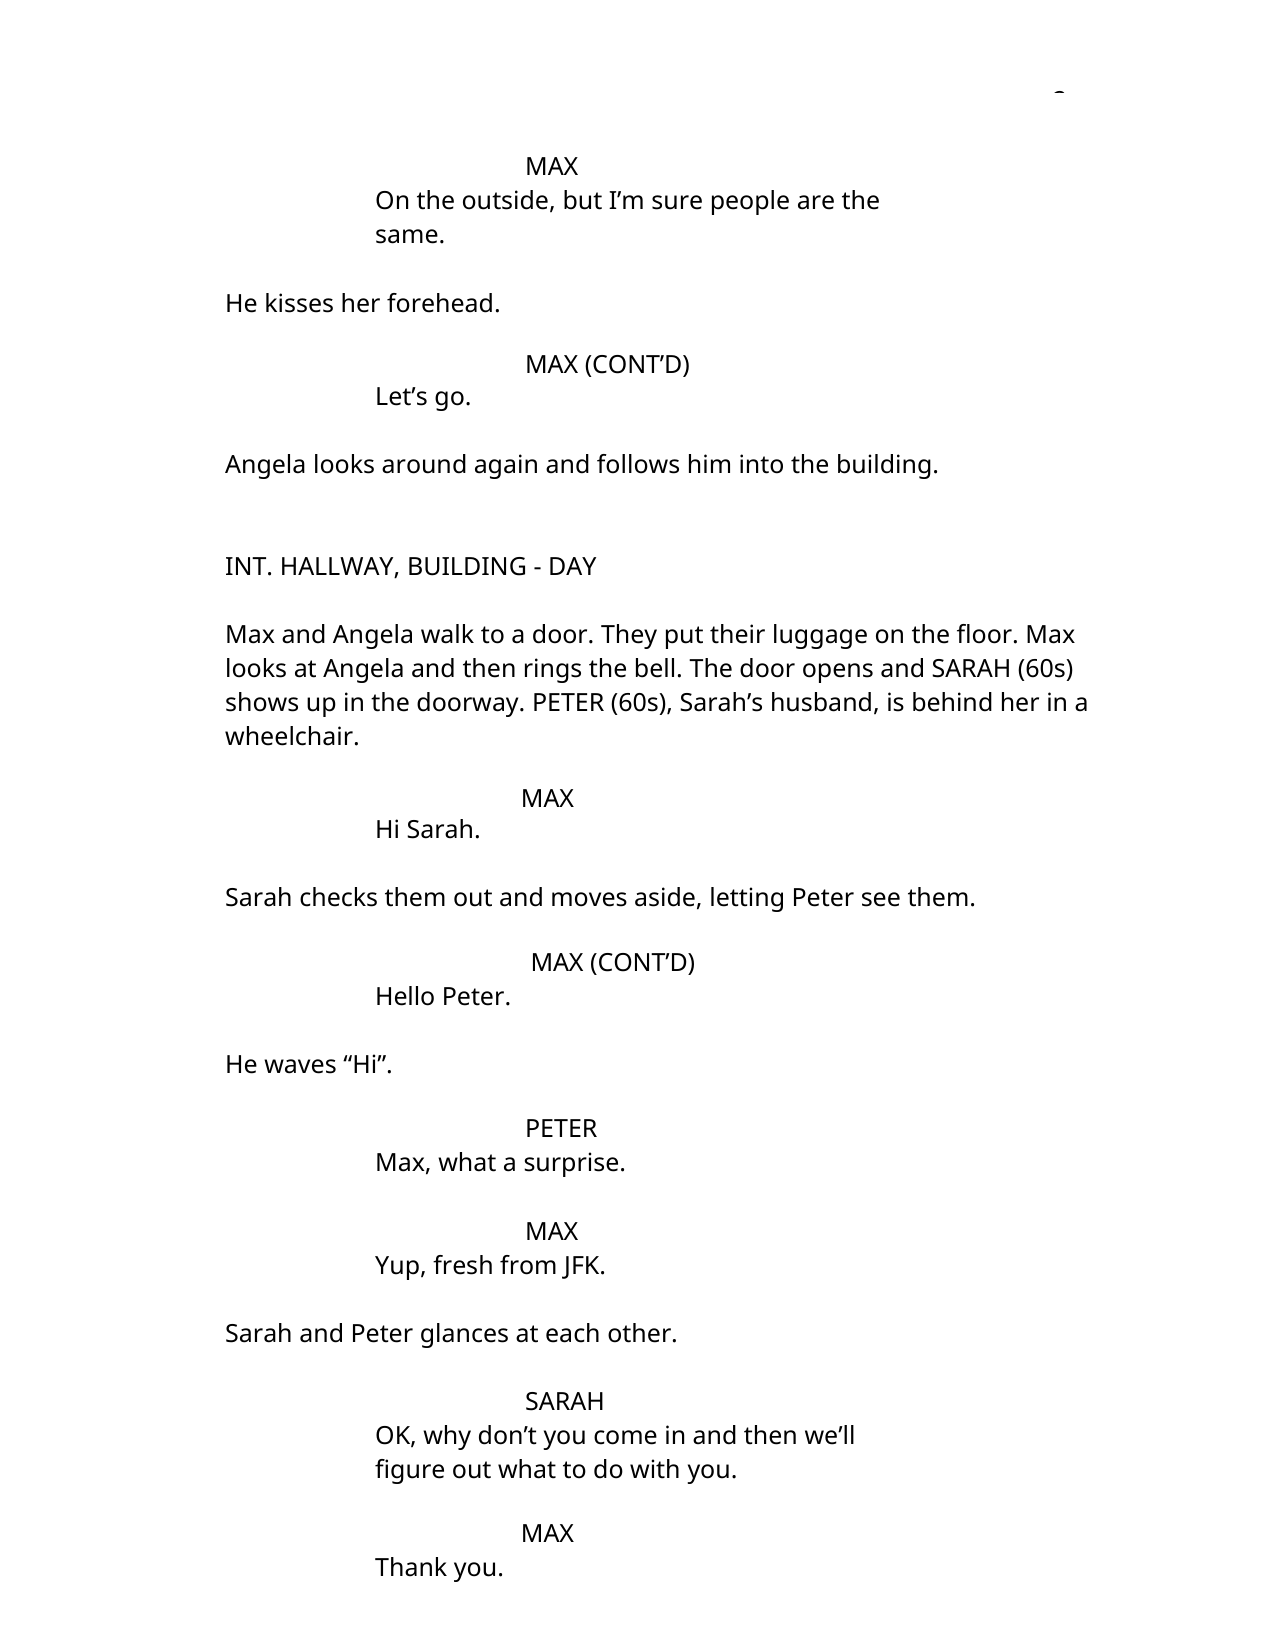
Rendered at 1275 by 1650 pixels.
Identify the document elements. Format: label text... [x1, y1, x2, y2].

text MAX (CONT’D) [337, 944, 888, 978]
text Sarah checks them out and moves aside, letting Peter see them. [225, 880, 1043, 914]
text He kisses her forehead. [225, 285, 1127, 319]
text OK, why don’t you come in and then we’ll figure out what to do with you. [375, 1418, 872, 1486]
text Max, what a surprise. [375, 1145, 1127, 1179]
text MAX [223, 787, 872, 812]
text He waves “Hi”. [225, 1047, 1127, 1081]
text On the outside, but I’m sure people are the same. [375, 183, 886, 251]
text Angela looks around again and follows him into the building. [225, 446, 1127, 481]
text Max and Angela walk to a door. They put their luggage on the floor. Max looks at Angela and then rings the bell. The door opens and SARAH (60s) shows up in the doorway. PETER (60s), Sarah’s husband, is behind her in a wheelchair. [225, 617, 1102, 753]
text MAX [525, 149, 1127, 183]
text Hi Sarah. [375, 812, 1127, 846]
text Let’s go. [375, 378, 1127, 412]
text SARAH [525, 1383, 1127, 1418]
text MAX (CONT’D) [525, 353, 1127, 378]
text Sarah and Peter glances at each other. [225, 1315, 1127, 1349]
text Yup, fresh from JFK. [375, 1247, 1127, 1281]
text Hello Peter. [375, 978, 1127, 1013]
text Thank you. [375, 1550, 1127, 1584]
text INT. HALLWAY, BUILDING - DAY [225, 549, 1127, 583]
text MAX [223, 1516, 872, 1550]
text MAX [525, 1213, 1127, 1247]
text PETER [525, 1111, 1127, 1145]
